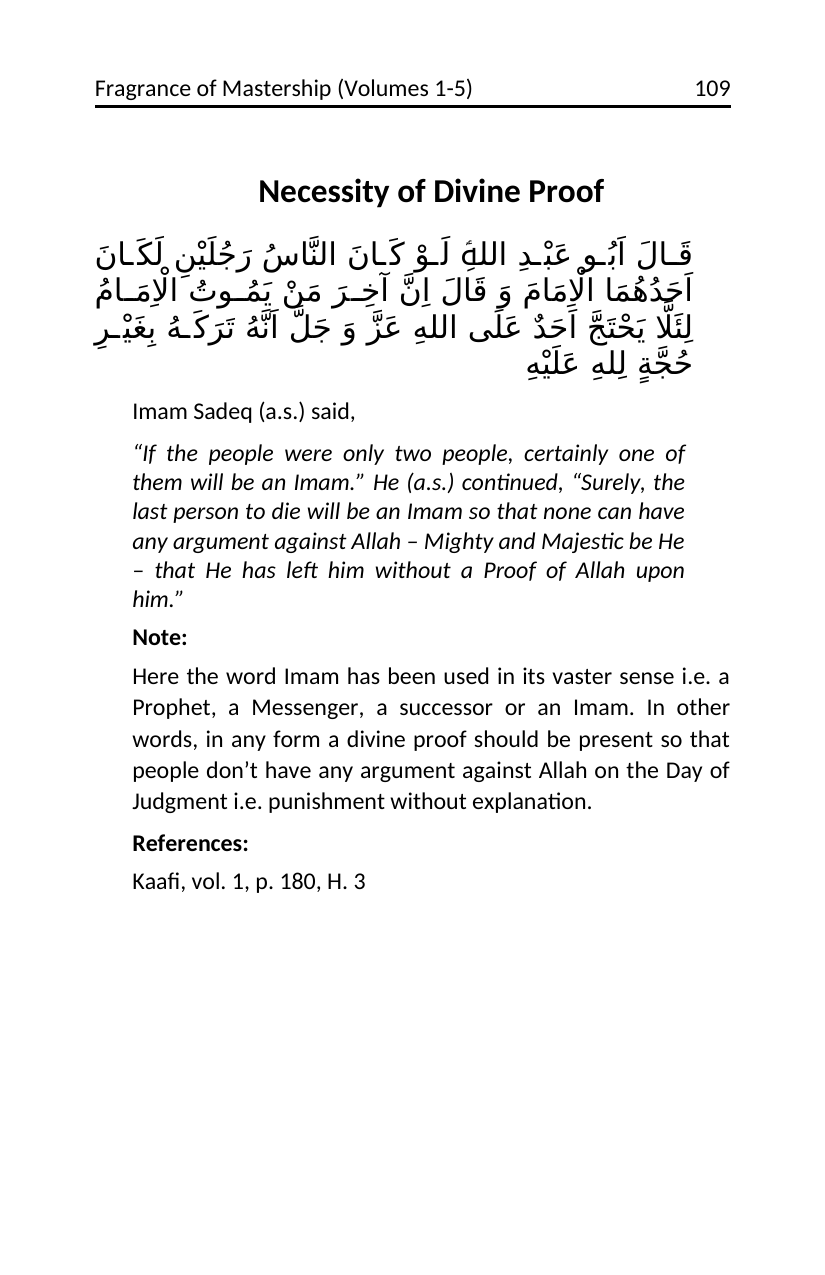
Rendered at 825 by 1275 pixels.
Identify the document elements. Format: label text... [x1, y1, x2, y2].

subtitle References: [132, 828, 731, 857]
text Here the word Imam has been used in its vaster sense i.e. a Prophet, a Messenger, a successor or an Imam. In other words, in any form a divine proof should be present so that people don’t have any argument against Allah on the Day of Judgment i.e. punishment without explanation. [132, 659, 731, 816]
text “If the people were only two people, certainly one of them will be an Imam.” He (a.s.) continued, “Surely, the last person to die will be an Imam so that none can have any argument against Allah – Mighty and Majestic be He – that He has left him without a Proof of Allah upon him.” [132, 438, 686, 613]
text Imam Sadeq (a.s.) said, [132, 394, 731, 425]
subtitle Note: [132, 622, 731, 651]
subtitle Necessity of Divine Proof [132, 171, 731, 211]
text قَالَ اَبُو عَبْدِ اللهِؑ لَوْ كَانَ النَّاسُ رَجُلَيْنِ لَكَانَ اَحَدُهُمَا الْاِمَامَ وَ قَالَ اِنَّ آخِرَ مَنْ يَمُوتُ الْاِمَامُ لِئَلَّا يَحْتَجَّ اَحَدٌ عَلَى اللهِ عَزَّ وَ جَلَّ اَنَّهُ تَرَكَهُ بِغَيْرِ حُجَّةٍ لِلهِ عَلَيْهِ [94, 236, 693, 382]
text Kaafi, vol. 1, p. 180, H. 3 [132, 866, 731, 895]
